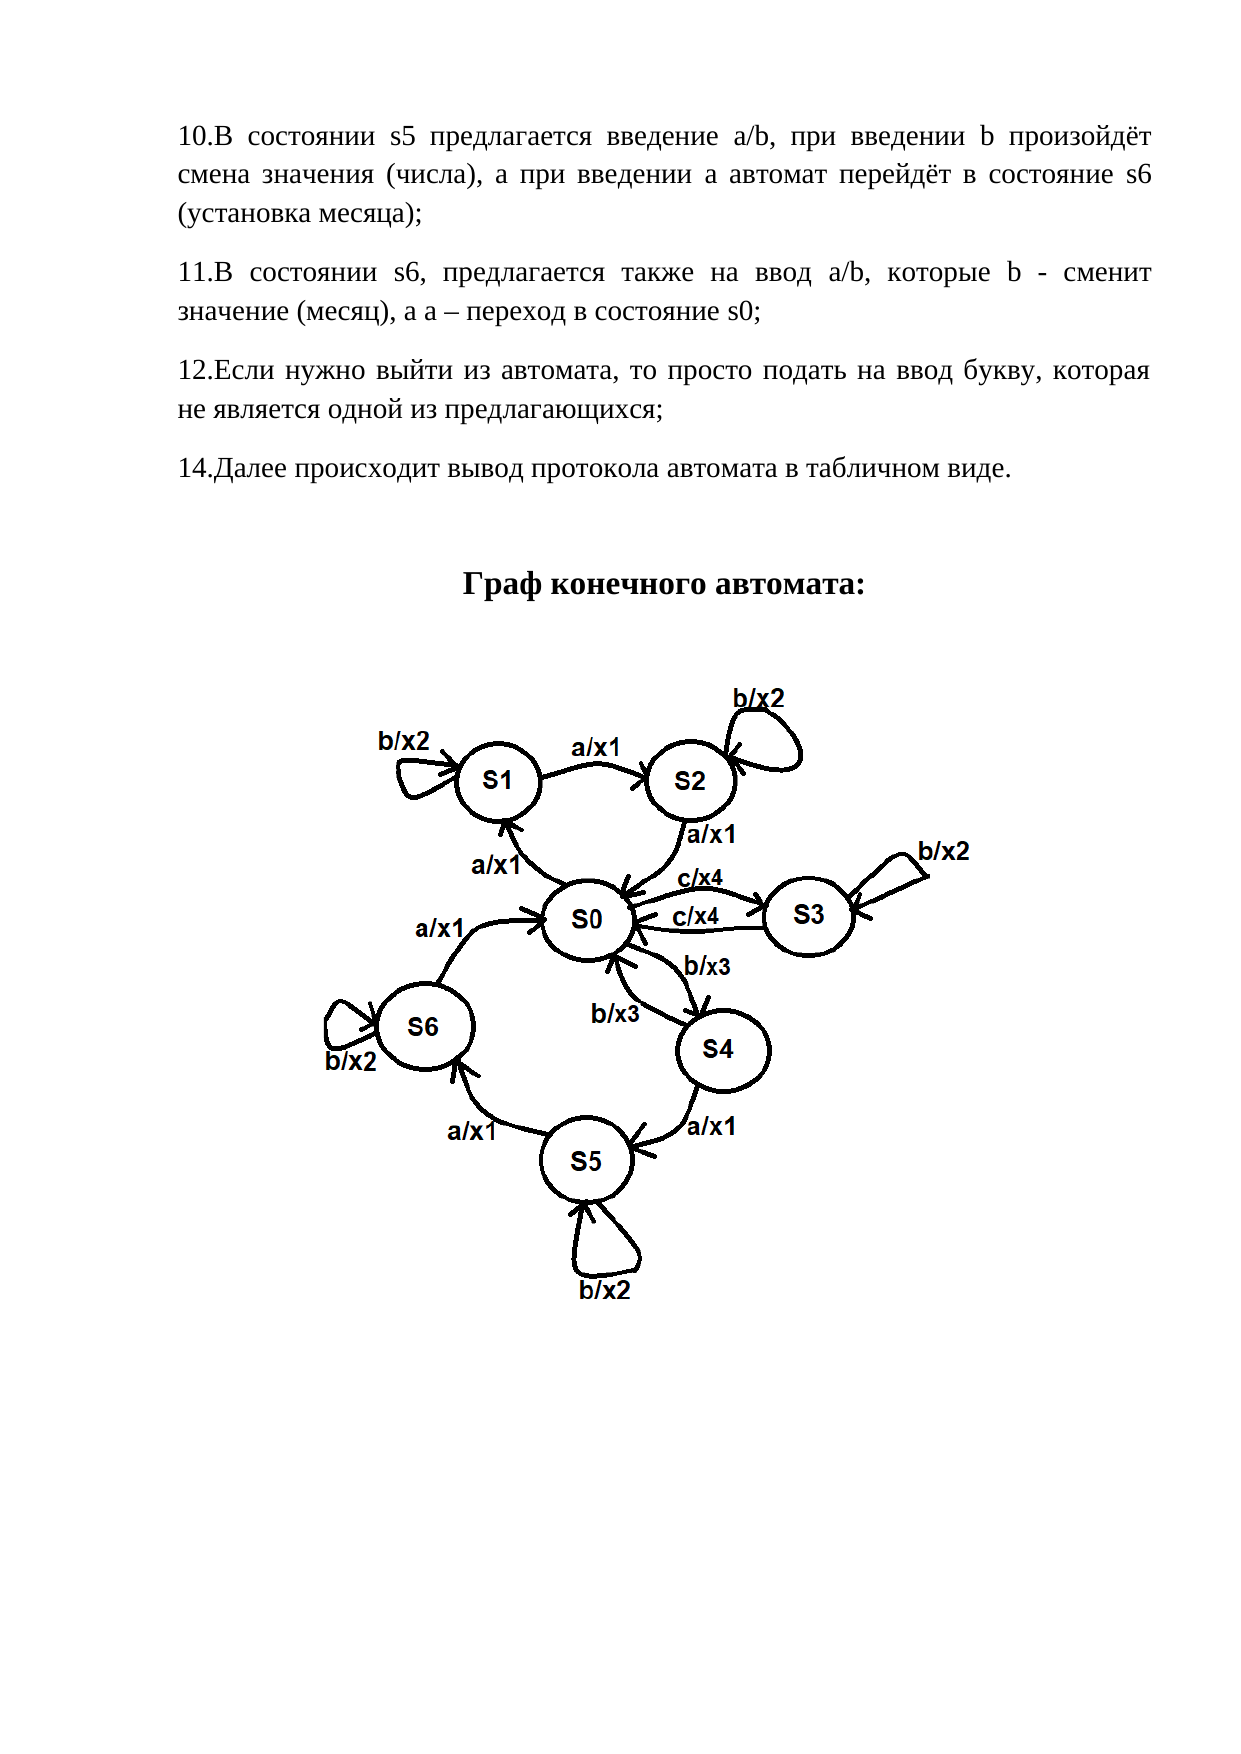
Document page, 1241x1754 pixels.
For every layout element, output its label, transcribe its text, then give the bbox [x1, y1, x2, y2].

picture [323, 682, 1005, 1322]
text 12.Если нужно выйти из автомата, то просто подать на ввод букву, которая не является одной из предлагающихся; [177, 352, 1152, 424]
text 10.В состоянии s5 предлагается введение a/b, при введении b произойдёт смена значения (числа), а при введении a автомат перейдёт в состояние s6 (установка месяца); [177, 118, 1152, 229]
text Граф конечного автомата: [177, 564, 1152, 602]
text 14.Далее происходит вывод протокола автомата в табличном виде. [177, 450, 1152, 484]
text 11.В состоянии s6, предлагается также на ввод a/b, которые b - сменит значение (месяц), а a – переход в состояние s0; [177, 254, 1152, 327]
